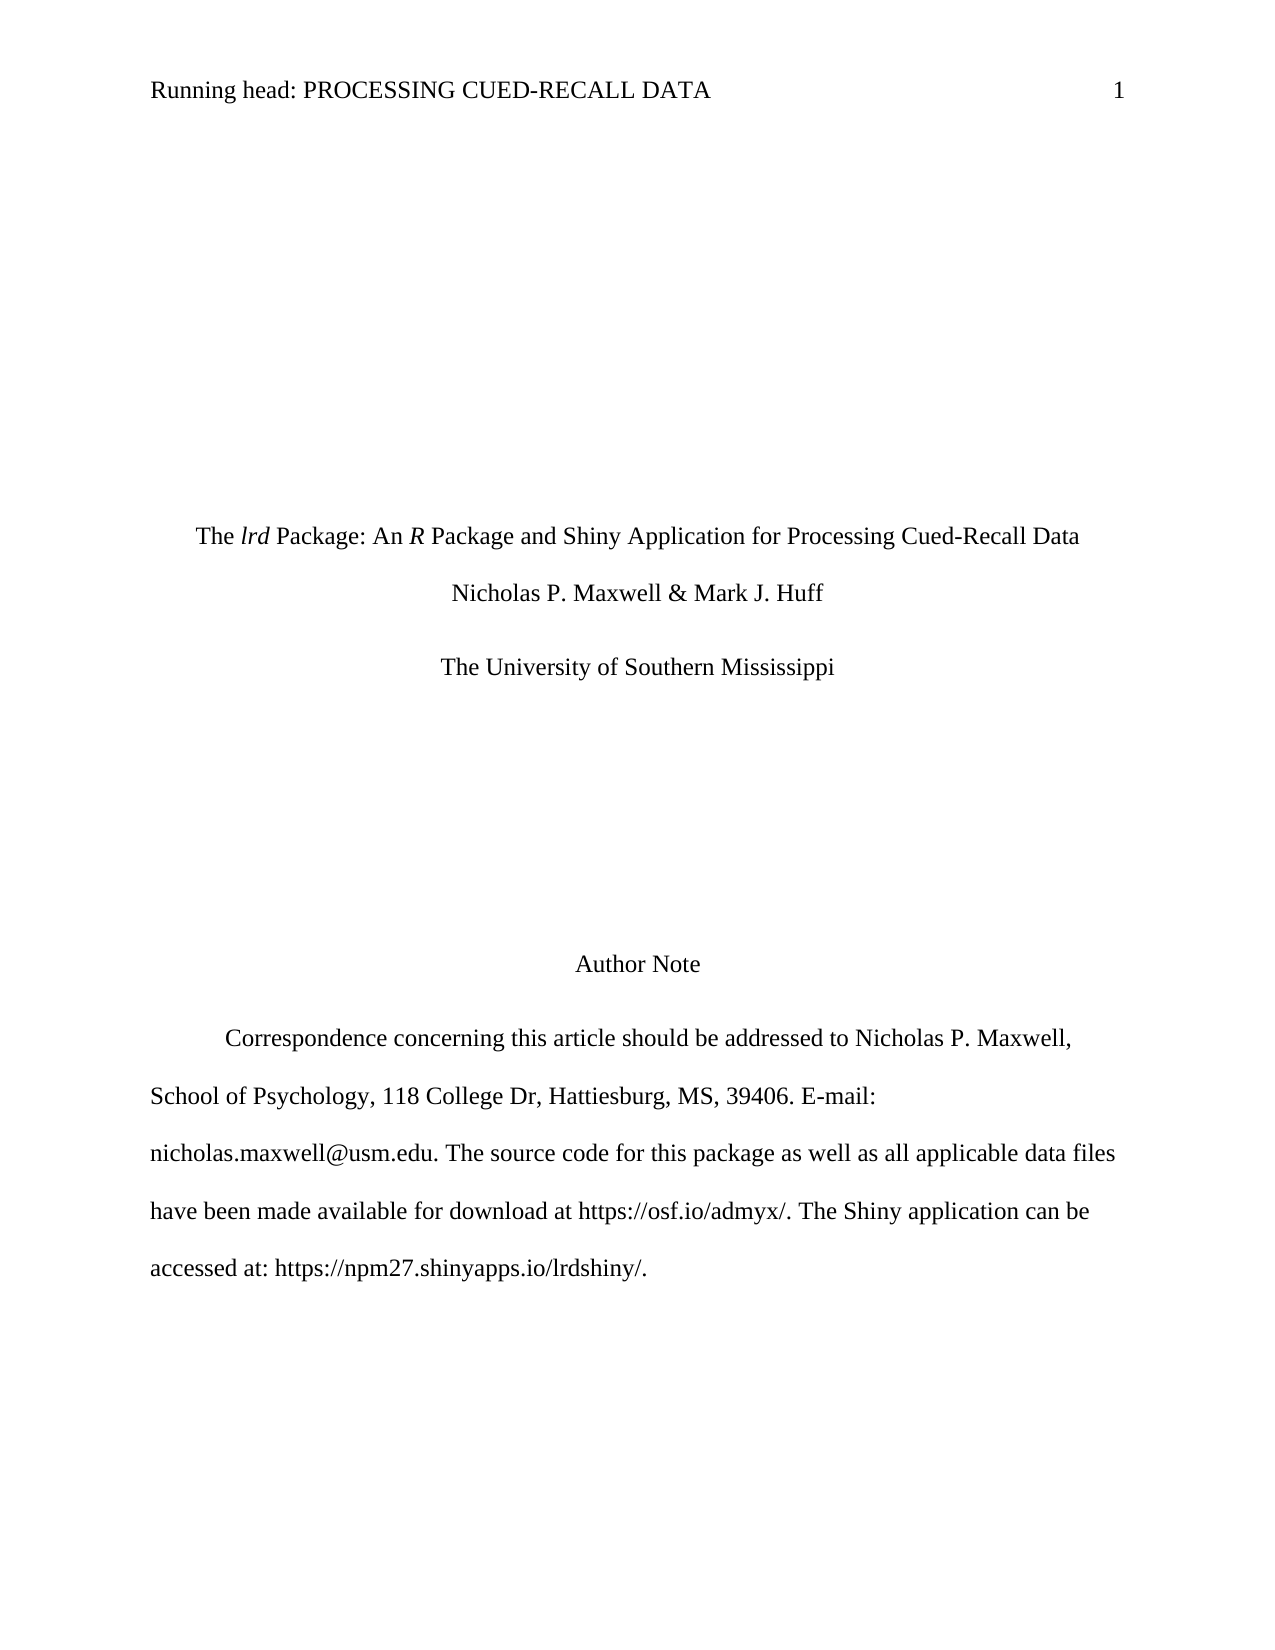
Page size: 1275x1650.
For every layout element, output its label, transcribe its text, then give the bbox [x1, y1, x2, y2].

text The lrd Package: An R Package and Shiny Application for Processing Cued-Recall Data [150, 521, 1125, 549]
text The University of Southern Mississippi [150, 652, 1125, 681]
text Nicholas P. Maxwell & Mark J. Huff [150, 578, 1125, 607]
text Author Note [150, 949, 1125, 978]
text Correspondence concerning this article should be addressed to Nicholas P. Maxwell, School of Psychology, 118 College Dr, Hattiesburg, MS, 39406. E-mail: nicholas.maxwell@usm.edu. The source code for this package as well as all applicable data files have been made available for download at https://osf.io/admyx/. The Shiny application can be accessed at: https://npm27.shinyapps.io/lrdshiny/. [150, 1023, 1125, 1282]
